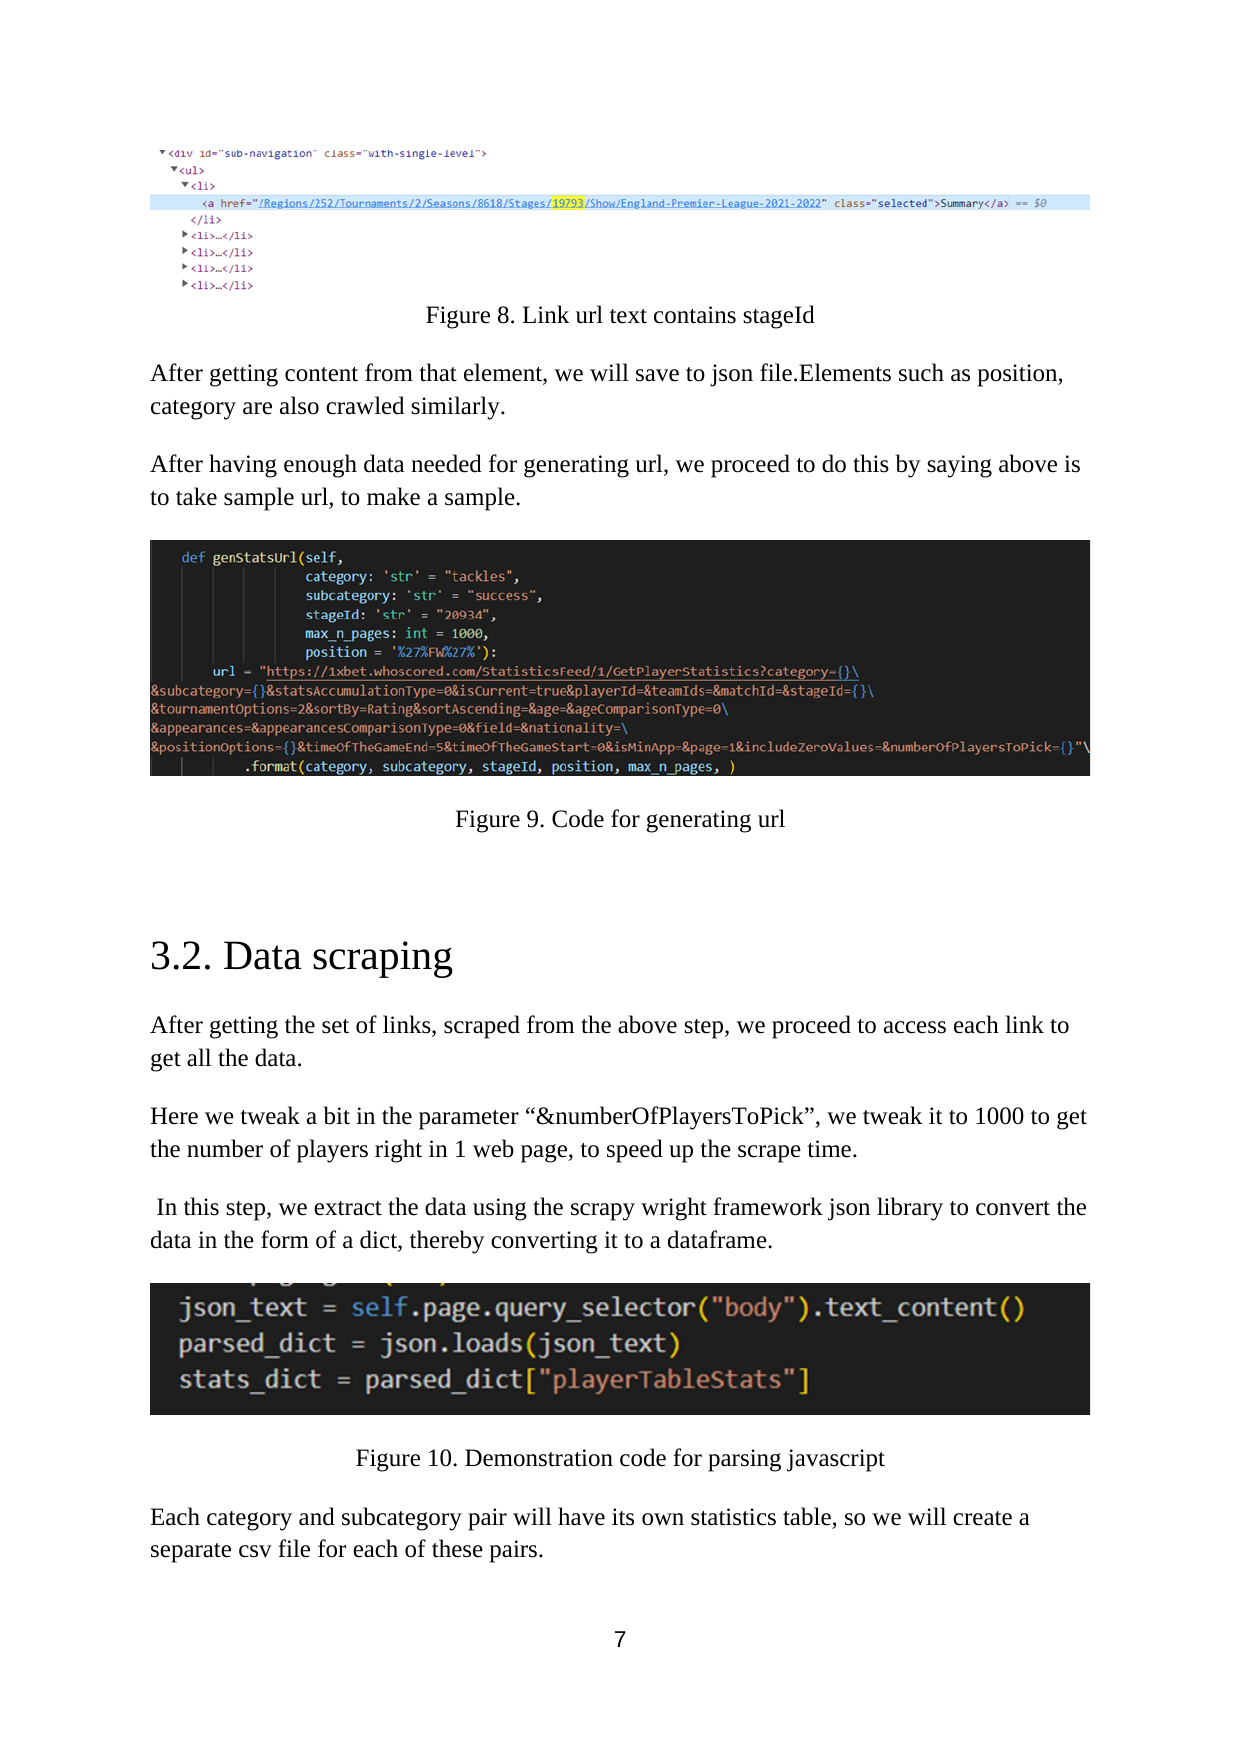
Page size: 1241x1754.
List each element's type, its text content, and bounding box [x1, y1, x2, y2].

picture [150, 1283, 1091, 1415]
text After having enough data needed for generating url, we proceed to do this by saying above is to take sample url, to make a sample. [150, 449, 1090, 511]
subtitle 3.2. Data scraping [150, 930, 1090, 978]
picture [150, 150, 1091, 296]
text Figure 9. Code for generating url [150, 804, 1090, 833]
text In this step, we extract the data using the scrapy wright framework json library to convert the data in the form of a dict, thereby converting it to a dataframe. [150, 1192, 1090, 1254]
text Each category and subcategory pair will have its own statistics table, so we will create a separate csv file for each of these pairs. [150, 1502, 1090, 1563]
picture [150, 540, 1091, 776]
text After getting content from that element, we will save to json file.Elements such as position, category are also crawled similarly. [150, 358, 1090, 420]
text Figure 8. Link url text contains stageId [150, 296, 1090, 329]
text After getting the set of links, scraped from the above step, we proceed to access each link to get all the data. [150, 1010, 1090, 1072]
text Figure 10. Demonstration code for parsing javascript [150, 1443, 1090, 1472]
text Here we tweak a bit in the parameter “&numberOfPlayersToPick”, we tweak it to 1000 to get the number of players right in 1 web page, to speed up the scrape time. [150, 1101, 1090, 1163]
